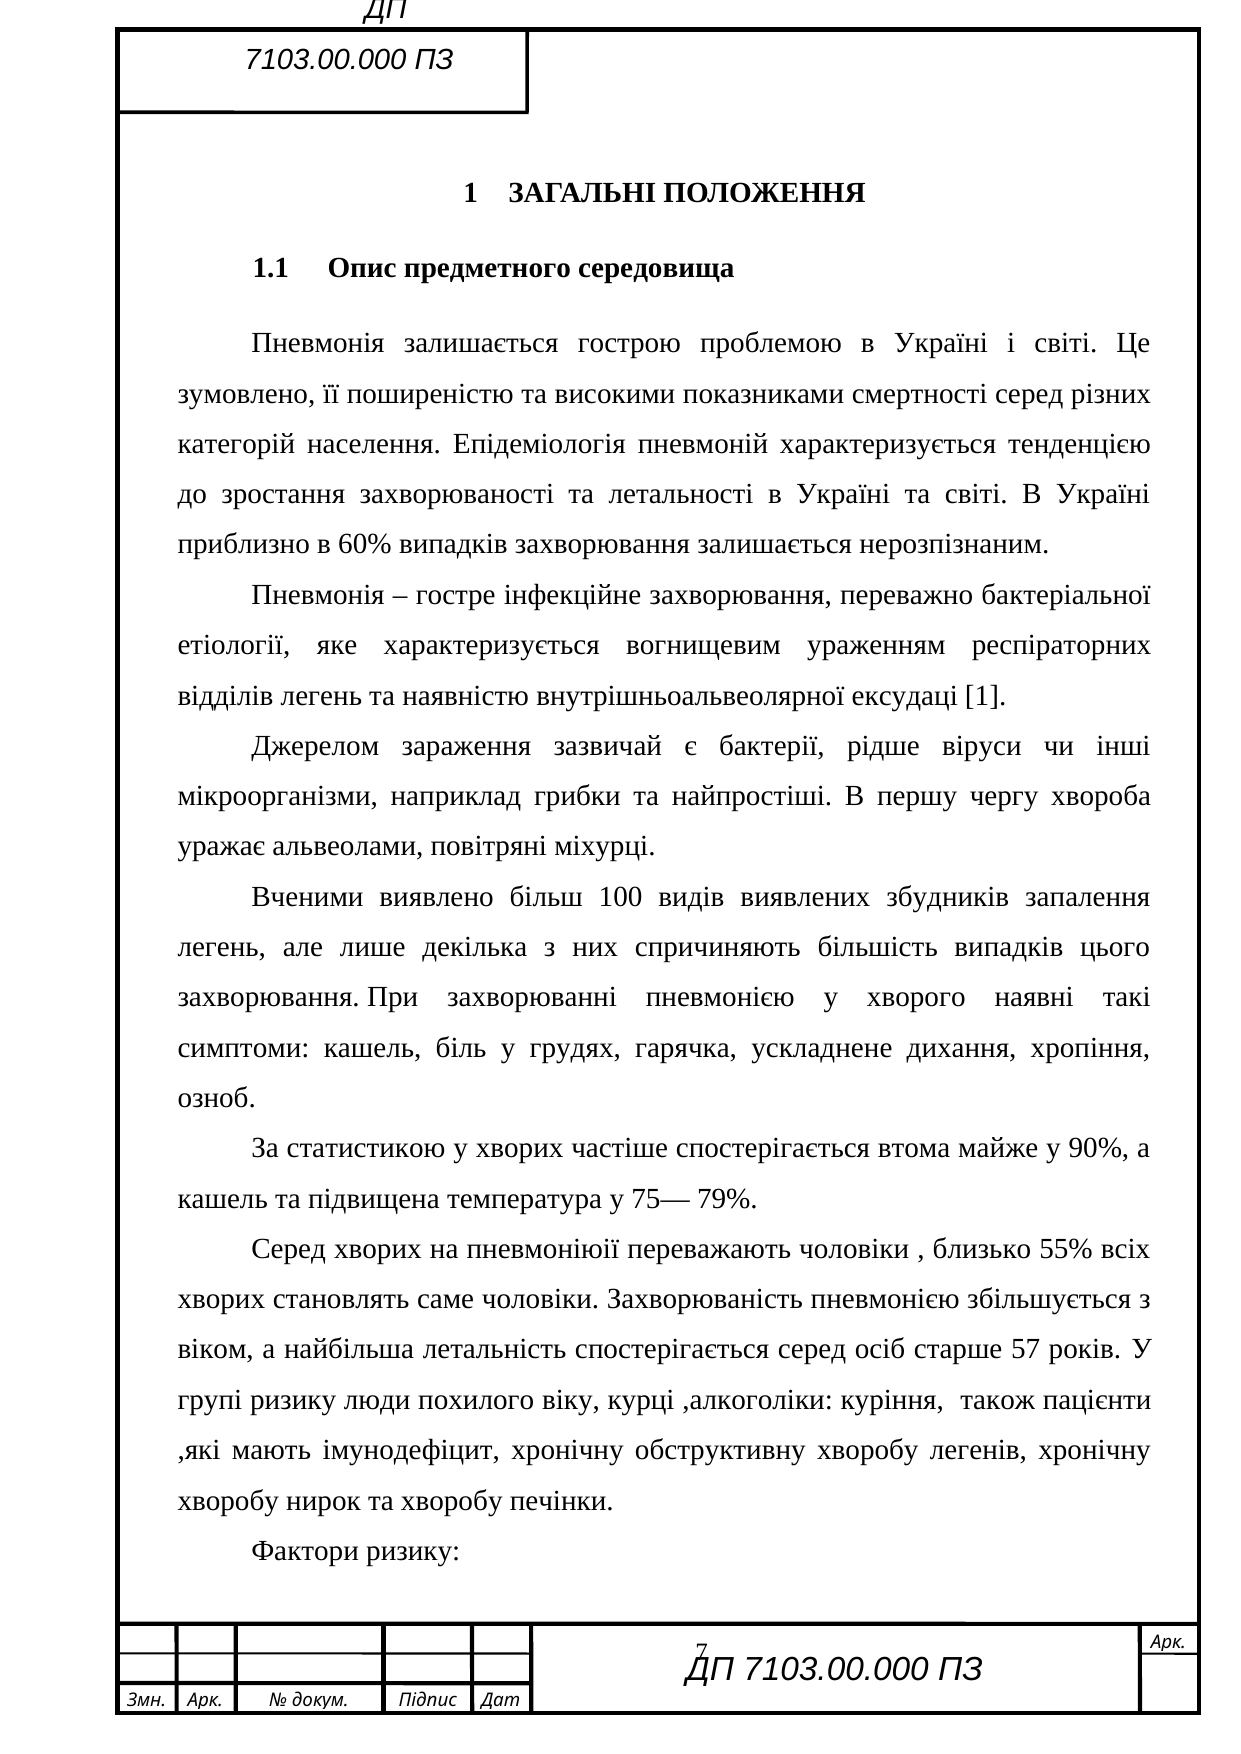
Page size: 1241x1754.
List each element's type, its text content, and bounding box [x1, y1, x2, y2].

text Серед хворих на пневмоніюiї переважають чоловіки , близько 55% всіх хворих становлять саме чоловіки. Захворюваність пневмонією збільшується з віком, а найбільша летальність спостерігається серед осіб старше 57 років. У групі ризику люди похилого віку, курці ,алкоголіки: куріння, також пацієнти ,які мають імунодефіцит, хронічну обструктивну хворобу легенів, хронічну хворобу нирок та хворобу печінки. [177, 1231, 1152, 1516]
text Джерелом зараження зазвичай є бактерії, рідше віруси чи інші мікроорганізми, наприклад грибки та найпростіші. В першу чергу хвороба уражає альвеолами, повітряні міхурці. [177, 728, 1152, 862]
text Вченими виявлено більш 100 видів виявлених збудників запалення легень, але лише декілька з них спричиняють більшість випадків цього захворювання. При захворюванні пневмонією у хворого наявні такі симптоми: кашель, біль у грудях, гарячка, ускладнене дихання, хропіння, озноб. [177, 879, 1152, 929]
text Пневмонія залишається гострою проблемою в Україні і світі. Це зумовлено, її поширеністю та високими показниками смертності серед різних категорій населення. Епідеміологія пневмоній характеризується тенденцією до зростання захворюваності та летальності в Україні та світі. В Україні приблизно в 60% випадків захворювання залишається нерозпізнаним. [177, 325, 1152, 560]
text Фактори ризику: [177, 1533, 1152, 1566]
text Загальні положення [177, 175, 1152, 208]
text Вченими виявлено більш 100 видів виявлених збудників запалення легень, але лише декілька з них спричиняють більшість випадків цього захворювання. При захворюванні пневмонією у хворого наявні такі симптоми: кашель, біль у грудях, гарячка, ускладнене дихання, хропіння, озноб. [177, 963, 1152, 1114]
text Пневмонія – гостре інфекційне захворювання, переважно бактеріальної етіології, яке характеризується вогнищевим ураженням респіраторних відділів легень та наявністю внутрішньоальвеолярної ексудаці [1]. [177, 577, 1152, 711]
text Опис предметного середовища [252, 250, 1152, 284]
text За статистикою у хворих частіше спостерігається втома майже у 90%, а кашель та підвищена температура у 75— 79%. [177, 1130, 1152, 1214]
